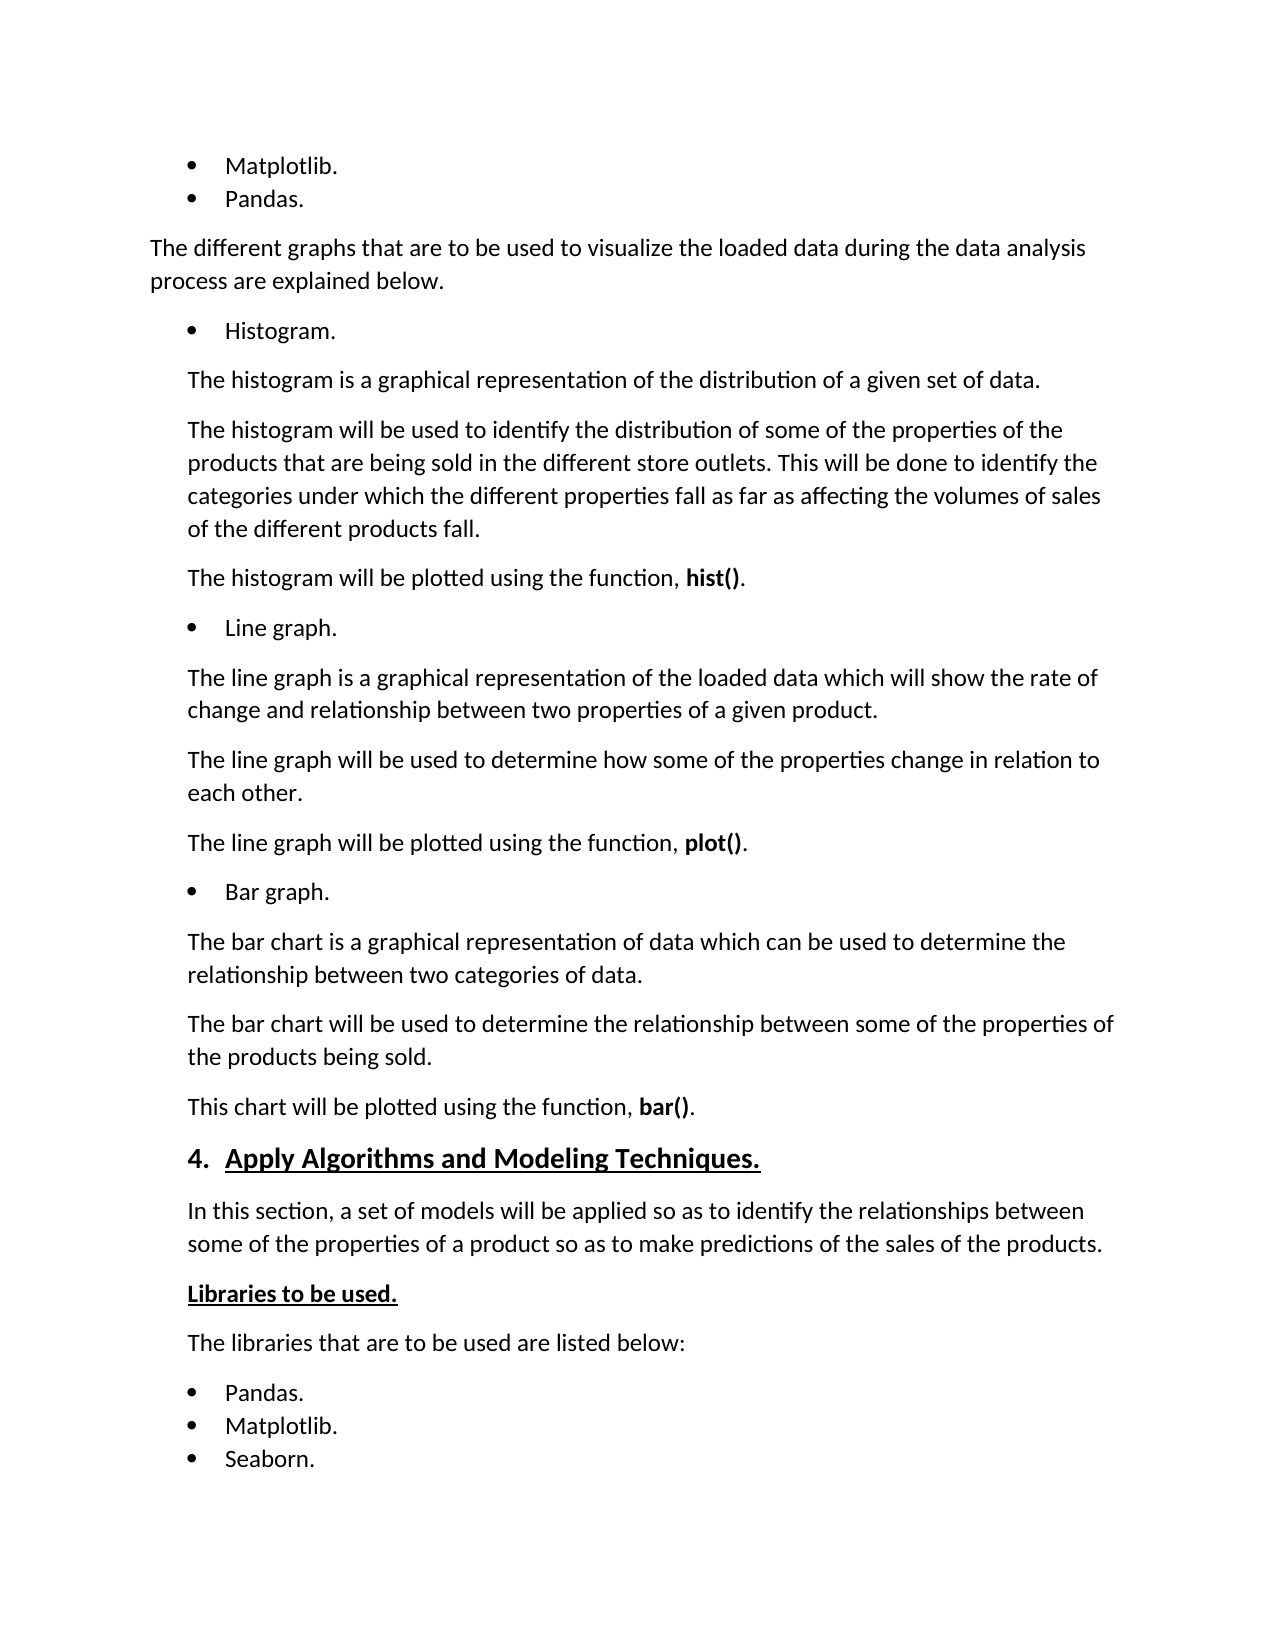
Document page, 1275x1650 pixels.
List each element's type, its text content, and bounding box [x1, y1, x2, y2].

list Seaborn. [187, 1443, 1125, 1473]
text In this section, a set of models will be applied so as to identify the relationships between some of the properties of a product so as to make predictions of the sales of the products. [187, 1196, 1125, 1259]
list Pandas. [187, 183, 1125, 213]
text The line graph will be plotted using the function, plot(). [187, 827, 1125, 857]
list Matplotlib. [187, 150, 1125, 181]
list Bar graph. [187, 876, 1125, 907]
text The different graphs that are to be used to visualize the loaded data during the data analysis process are explained below. [150, 232, 1125, 296]
text The bar chart is a graphical representation of data which can be used to determine the relationship between two categories of data. [187, 926, 1125, 989]
text The libraries that are to be used are listed below: [187, 1328, 1125, 1358]
text The line graph will be used to determine how some of the properties change in relation to each other. [187, 744, 1125, 808]
list Histogram. [187, 315, 1125, 346]
list Pandas. [187, 1377, 1125, 1408]
text The histogram is a graphical representation of the distribution of a given set of data. [187, 364, 1125, 395]
list Apply Algorithms and Modeling Techniques. [187, 1140, 1125, 1176]
text This chart will be plotted using the function, bar(). [187, 1091, 1125, 1121]
list Matplotlib. [187, 1410, 1125, 1441]
text The histogram will be plotted using the function, hist(). [187, 562, 1125, 593]
text Libraries to be used. [187, 1278, 1125, 1308]
text The histogram will be used to identify the distribution of some of the properties of the products that are being sold in the different store outlets. This will be done to identify the categories under which the different properties fall as far as affecting the volumes of sales of the different products fall. [187, 414, 1125, 543]
list Line graph. [187, 612, 1125, 643]
text The line graph is a graphical representation of the loaded data which will show the rate of change and relationship between two properties of a given product. [187, 662, 1125, 725]
text The bar chart will be used to determine the relationship between some of the properties of the products being sold. [187, 1008, 1125, 1072]
